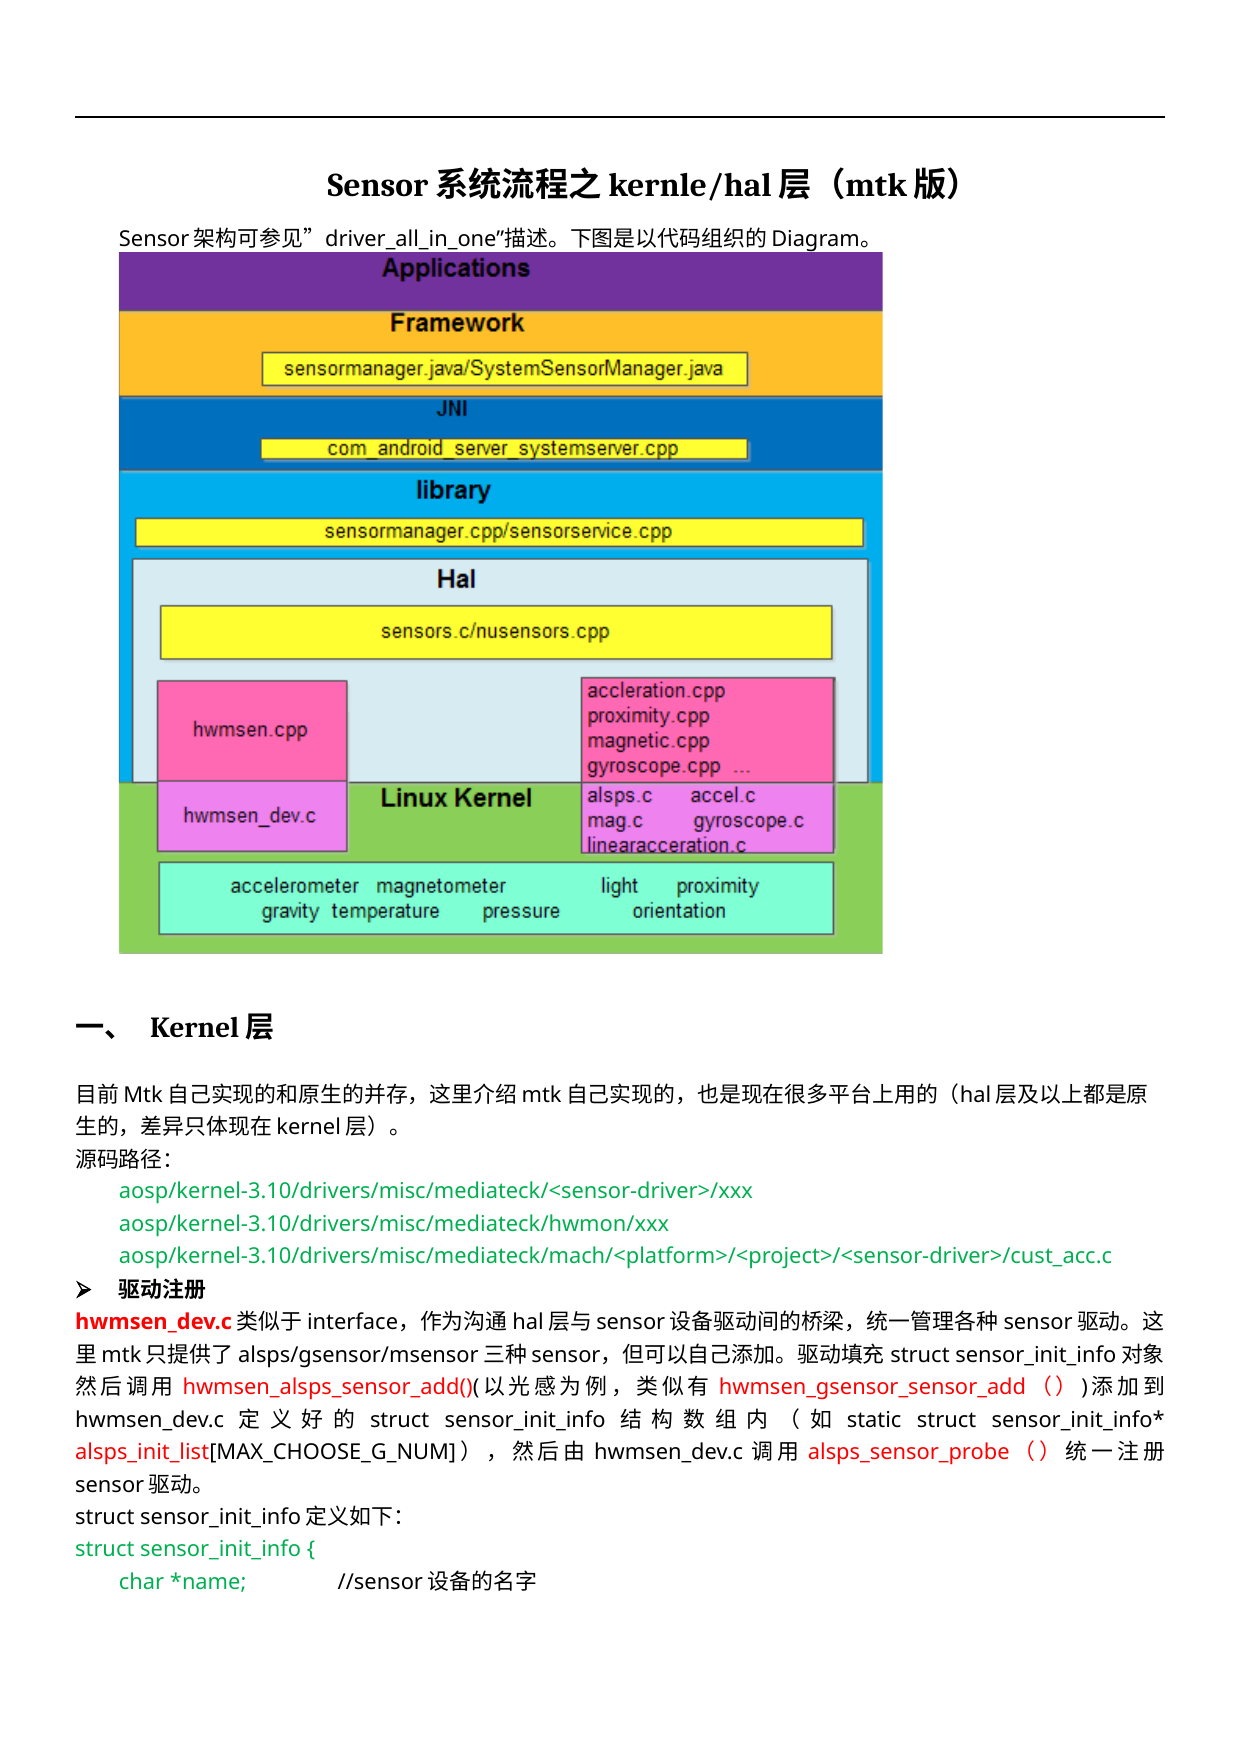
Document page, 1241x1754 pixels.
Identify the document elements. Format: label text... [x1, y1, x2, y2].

subtitle Kernel层 [75, 993, 1165, 1058]
text hwmsen_dev.c类似于interface，作为沟通hal层与sensor设备驱动间的桥梁，统一管理各种sensor驱动。这里mtk只提供了alsps/gsensor/msensor三种sensor，但可以自己添加。驱动填充struct sensor_init_info对象然后调用hwmsen_alsps_sensor_add()(以光感为例，类似有hwmsen_gsensor_sensor_add（）)添加到hwmsen_dev.c定义好的struct sensor_init_info结构数组内（如static struct sensor_init_info* alsps_init_list[MAX_CHOOSE_G_NUM]），然后由hwmsen_dev.c调用alsps_sensor_probe（）统一注册sensor驱动。 [75, 1304, 1165, 1499]
picture [135, 518, 866, 550]
title Sensor系统流程之kernle/hal层（mtk版） [75, 149, 1165, 214]
text char *name; //sensor设备的名字 [75, 1564, 1165, 1597]
picture [430, 481, 435, 497]
text struct sensor_init_info { [75, 1532, 1165, 1564]
list 驱动注册 [75, 1272, 1165, 1304]
picture [469, 486, 476, 497]
text aosp/kernel-3.10/drivers/misc/mediateck/<sensor-driver>/xxx [75, 1174, 1165, 1207]
text struct sensor_init_info定义如下： [75, 1499, 1165, 1532]
text Sensor架构可参见”driver_all_in_one”描述。下图是以代码组织的Diagram。 [75, 220, 1165, 253]
text 源码路径： [75, 1142, 1165, 1174]
picture [446, 486, 450, 498]
picture [417, 481, 421, 497]
text 目前Mtk自己实现的和原生的并存，这里介绍mtk自己实现的，也是现在很多平台上用的（hal层及以上都是原生的，差异只体现在kernel层）。 [75, 1077, 1165, 1142]
picture [479, 486, 490, 502]
picture [461, 486, 466, 498]
picture [118, 252, 883, 954]
picture [439, 486, 443, 497]
text aosp/kernel-3.10/drivers/misc/mediateck/mach/<platform>/<project>/<sensor-driver>/cust_acc.c [119, 1239, 1165, 1272]
text aosp/kernel-3.10/drivers/misc/mediateck/hwmon/xxx [75, 1207, 1165, 1239]
